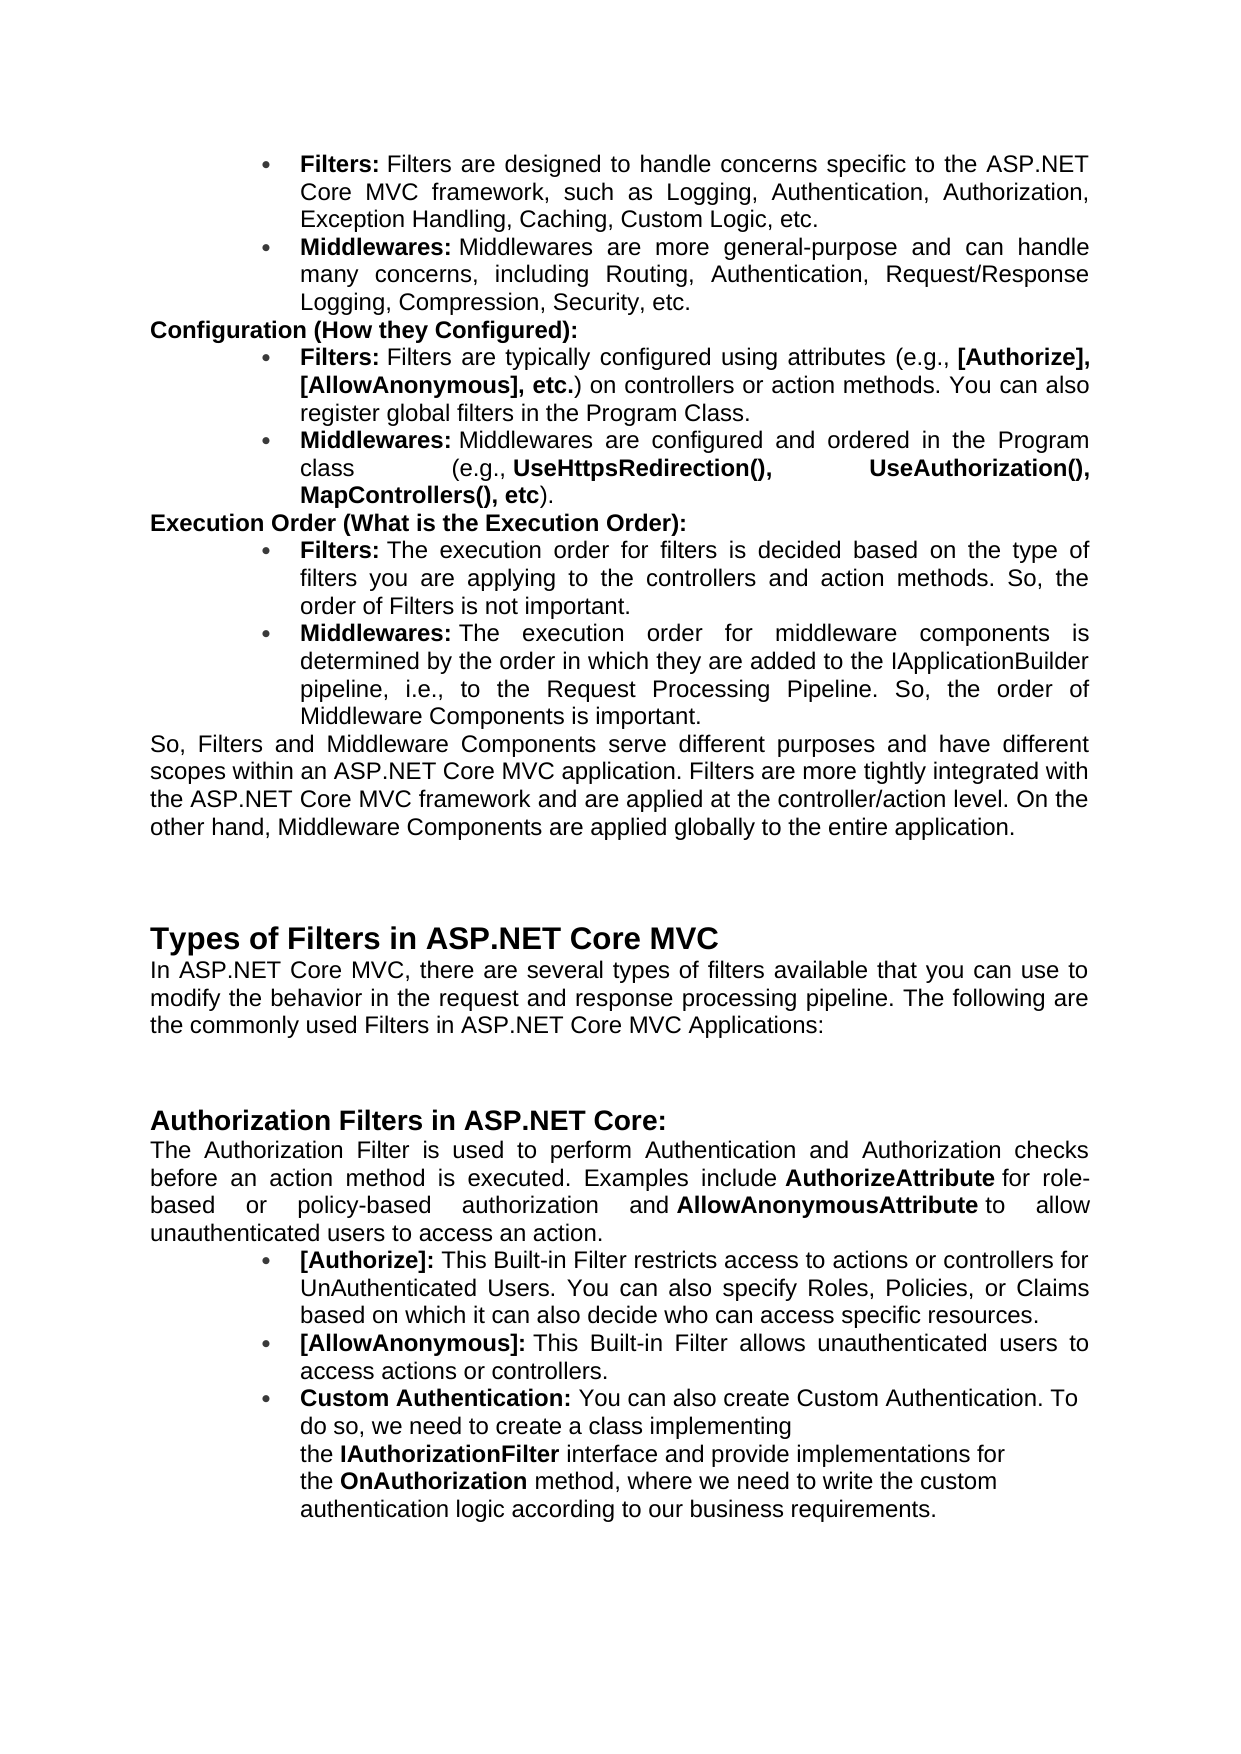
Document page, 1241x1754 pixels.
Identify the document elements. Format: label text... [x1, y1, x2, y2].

list Filters: Filters are designed to handle concerns specific to the ASP.NET Core MVC framework, such as Logging, Authentication, Authorization, Exception Handling, Caching, Custom Logic, etc. [262, 150, 1090, 233]
list [Authorize]: This Built-in Filter restricts access to actions or controllers for UnAuthenticated Users. You can also specify Roles, Policies, or Claims based on which it can also decide who can access specific resources. [262, 1246, 1090, 1329]
list Filters: Filters are typically configured using attributes (e.g., [Authorize], [AllowAnonymous], etc.) on controllers or action methods. You can also register global filters in the Program Class. [262, 343, 1090, 426]
text Configuration (How they Configured): [150, 316, 1090, 343]
list Middlewares: The execution order for middleware components is determined by the order in which they are added to the IApplicationBuilder pipeline, i.e., to the Request Processing Pipeline. So, the order of Middleware Components is important. [262, 619, 1090, 730]
list [AllowAnonymous]: This Built-in Filter allows unauthenticated users to access actions or controllers. [262, 1329, 1090, 1384]
list Middlewares: Middlewares are more general-purpose and can handle many concerns, including Routing, Authentication, Request/Response Logging, Compression, Security, etc. [262, 233, 1090, 316]
text Execution Order (What is the Execution Order): [150, 509, 1090, 536]
list Filters: The execution order for filters is decided based on the type of filters you are applying to the controllers and action methods. So, the order of Filters is not important. [262, 536, 1090, 619]
text So, Filters and Middleware Components serve different purposes and have different scopes within an ASP.NET Core MVC application. Filters are more tightly integrated with the ASP.NET Core MVC framework and are applied at the controller/action level. On the other hand, Middleware Components are applied globally to the entire application. [150, 730, 1090, 840]
text The Authorization Filter is used to perform Authentication and Authorization checks before an action method is executed. Examples include AuthorizeAttribute for role-based or policy-based authorization and AllowAnonymousAttribute to allow unauthenticated users to access an action. [150, 1136, 1090, 1246]
list Custom Authentication: You can also create Custom Authentication. To do so, we need to create a class implementing the IAuthorizationFilter interface and provide implementations for the OnAuthorization method, where we need to write the custom authentication logic according to our business requirements. [262, 1384, 1090, 1522]
text Types of Filters in ASP.NET Core MVC [150, 920, 1090, 956]
list Middlewares: Middlewares are configured and ordered in the Program class (e.g., UseHttpsRedirection(), UseAuthorization(), MapControllers(), etc). [262, 426, 1090, 509]
text Authorization Filters in ASP.NET Core: [150, 1103, 1090, 1136]
text In ASP.NET Core MVC, there are several types of filters available that you can use to modify the behavior in the request and response processing pipeline. The following are the commonly used Filters in ASP.NET Core MVC Applications: [150, 956, 1090, 1039]
